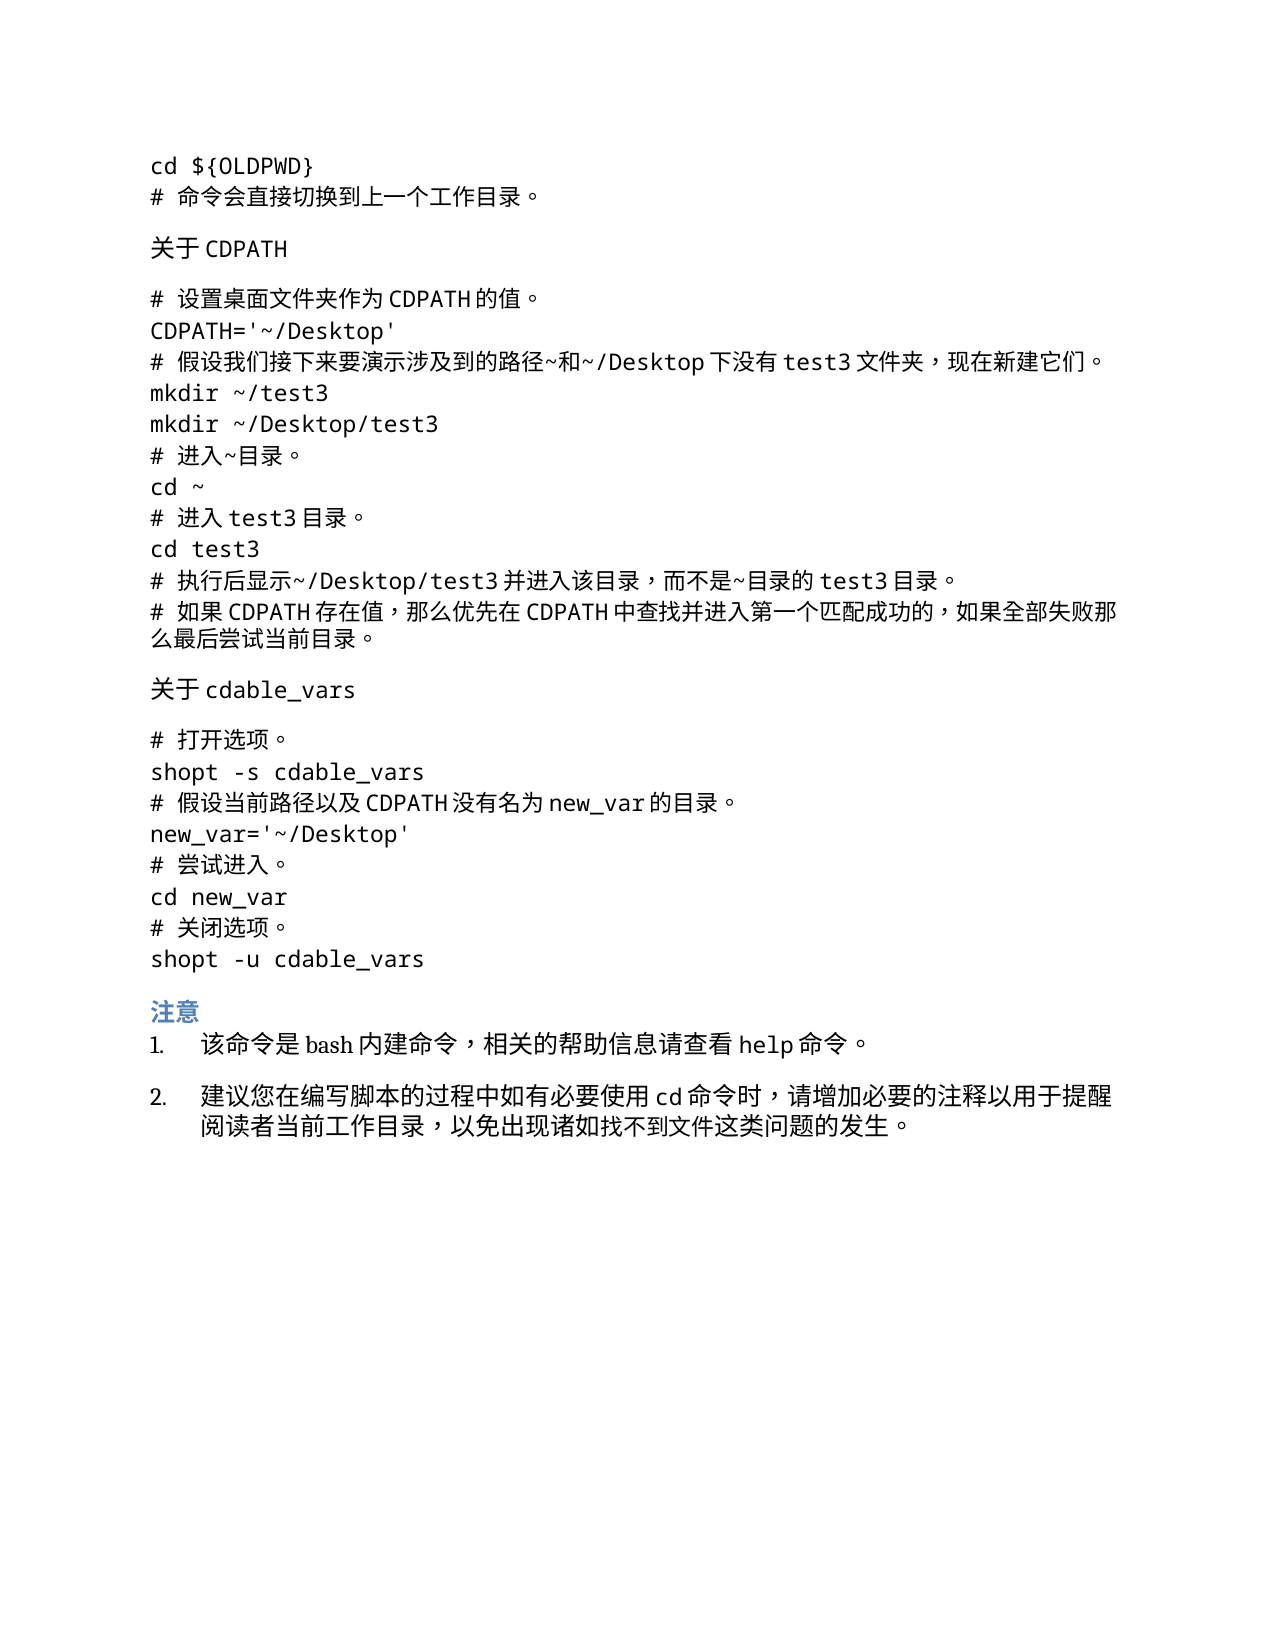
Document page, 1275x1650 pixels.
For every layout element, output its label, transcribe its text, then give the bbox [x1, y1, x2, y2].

text # 设置桌面文件夹作为CDPATH的值。 CDPATH='~/Desktop' # 假设我们接下来要演示涉及到的路径~和~/Desktop下没有test3文件夹，现在新建它们。 mkdir ~/test3 mkdir ~/Desktop/test3 # 进入~目录。 cd ~ # 进入test3目录。 cd test3 # 执行后显示~/Desktop/test3并进入该目录，而不是~目录的test3目录。 # 如果CDPATH存在值，那么优先在CDPATH中查找并进入第一个匹配成功的，如果全部失败那么最后尝试当前目录。 [150, 283, 1125, 653]
list 该命令是bash内建命令，相关的帮助信息请查看help命令。 [150, 1029, 1125, 1060]
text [150, 150, 1125, 212]
list 建议您在编写脚本的过程中如有必要使用cd命令时，请增加必要的注释以用于提醒阅读者当前工作目录，以免出现诸如找不到文件这类问题的发生。 [150, 1081, 1125, 1141]
text 关于CDPATH [150, 233, 1125, 264]
text 关于cdable_vars [150, 674, 1125, 706]
subtitle 注意 [150, 995, 1125, 1029]
text # 打开选项。 shopt -s cdable_vars # 假设当前路径以及CDPATH没有名为new_var的目录。 new_var='~/Desktop' # 尝试进入。 cd new_var # 关闭选项。 shopt -u cdable_vars [150, 724, 1125, 974]
